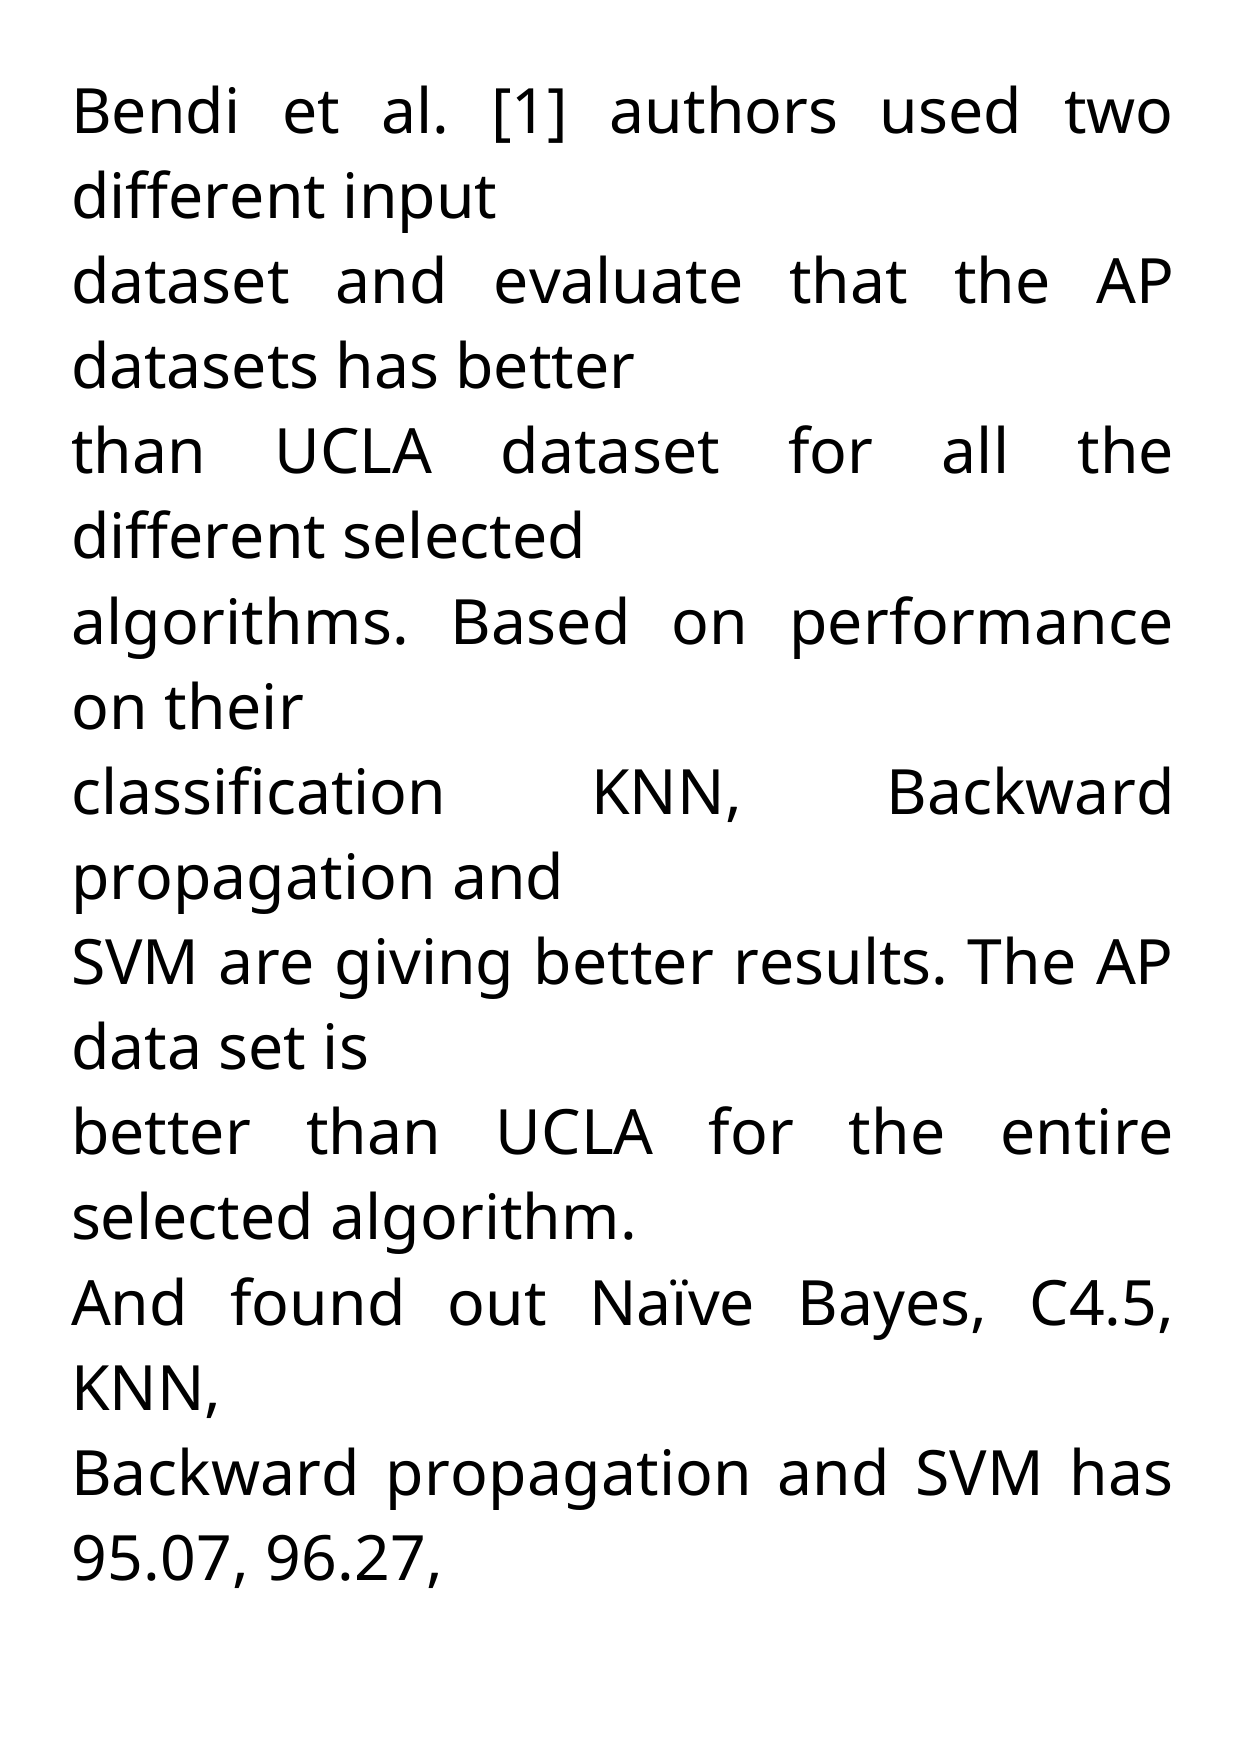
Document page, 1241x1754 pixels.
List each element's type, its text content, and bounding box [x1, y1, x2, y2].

text algorithms. Based on performance on their [71, 577, 1176, 747]
text Bendi et al. [1] authors used two different input [71, 67, 1176, 237]
text SVM are giving better results. The AP data set is [71, 918, 1176, 1088]
text dataset and evaluate that the AP datasets has better [71, 237, 1176, 407]
text And found out Naïve Bayes, C4.5, KNN, [71, 1258, 1176, 1428]
text than UCLA dataset for all the different selected [71, 407, 1176, 577]
text Backward propagation and SVM has 95.07, 96.27, [71, 1428, 1176, 1598]
text better than UCLA for the entire selected algorithm. [71, 1088, 1176, 1258]
text classification KNN, Backward propagation and [71, 747, 1176, 918]
